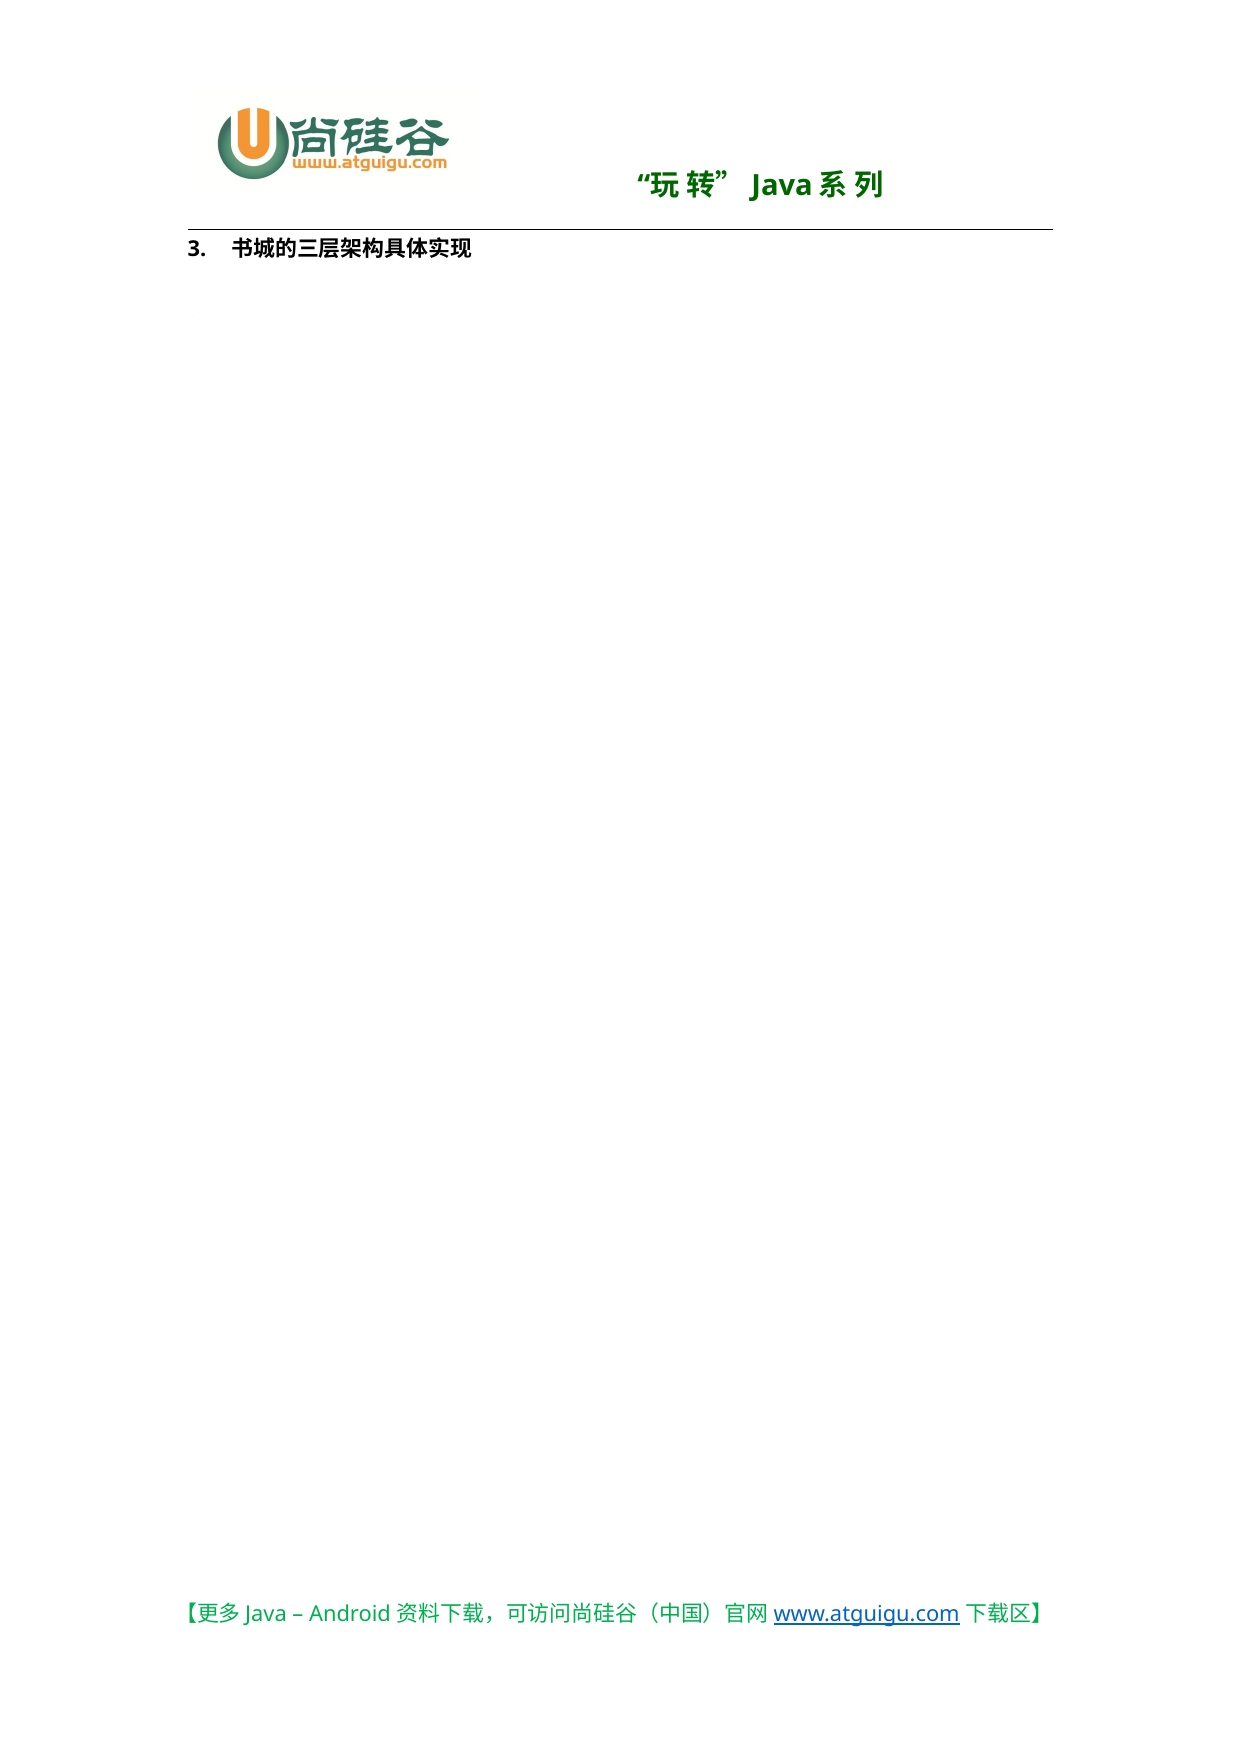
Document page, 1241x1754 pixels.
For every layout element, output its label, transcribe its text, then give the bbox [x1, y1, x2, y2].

subtitle 书城的三层架构具体实现 [187, 231, 1053, 263]
picture [187, 88, 479, 195]
